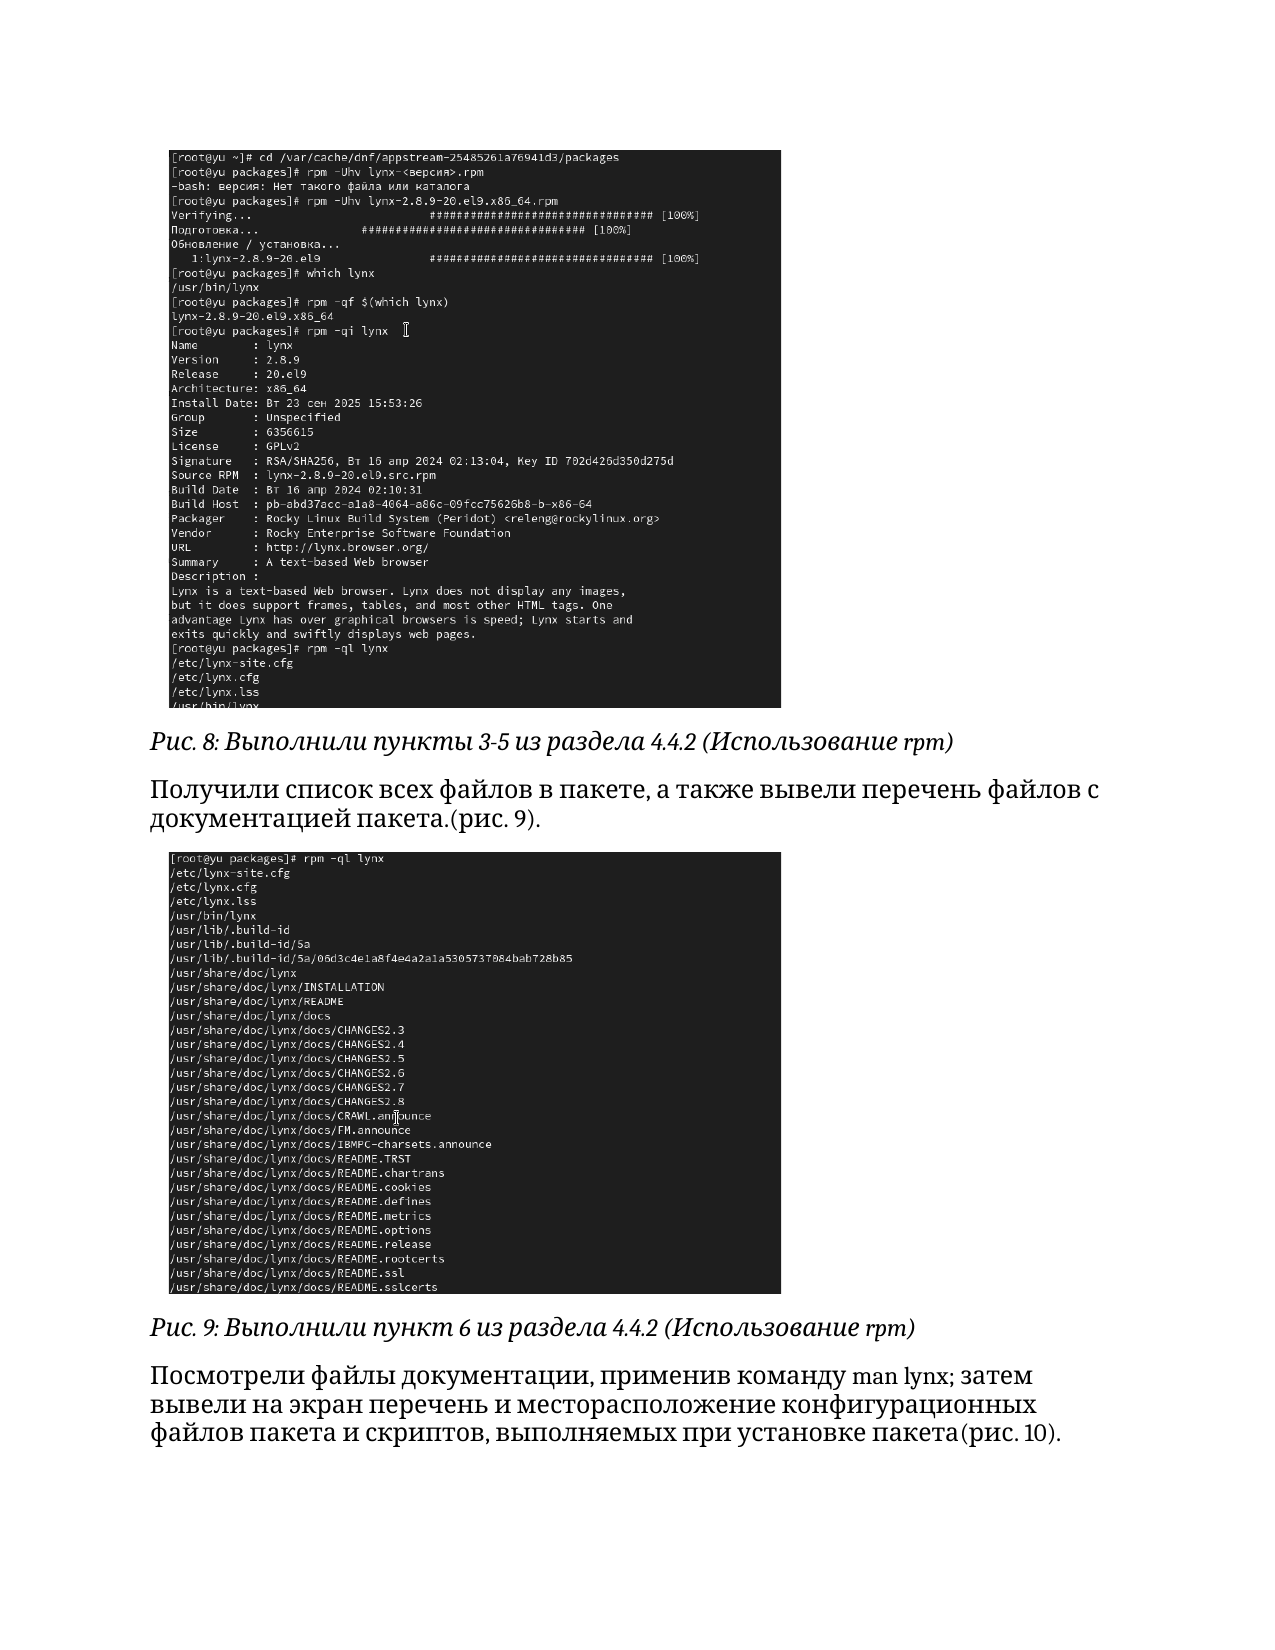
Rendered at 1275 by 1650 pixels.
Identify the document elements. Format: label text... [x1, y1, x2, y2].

text Рис. 9: Выполнили пункт 6 из раздела 4.4.2 (Использование rpm) [150, 1314, 1125, 1343]
text Посмотрели файлы документации, применив команду man lynx; затем вывели на экран перечень и месторасположение конфигурационных файлов пакета и скриптов, выполняемых при установке пакета(рис. 10). [150, 1362, 1125, 1448]
text Получили список всех файлов в пакете, а также вывели перечень файлов с документацией пакета.(рис. 9). [150, 776, 1125, 833]
picture [168, 852, 782, 1294]
picture [168, 150, 782, 708]
text Рис. 8: Выполнили пункты 3-5 из раздела 4.4.2 (Использование rpm) [150, 728, 1125, 757]
